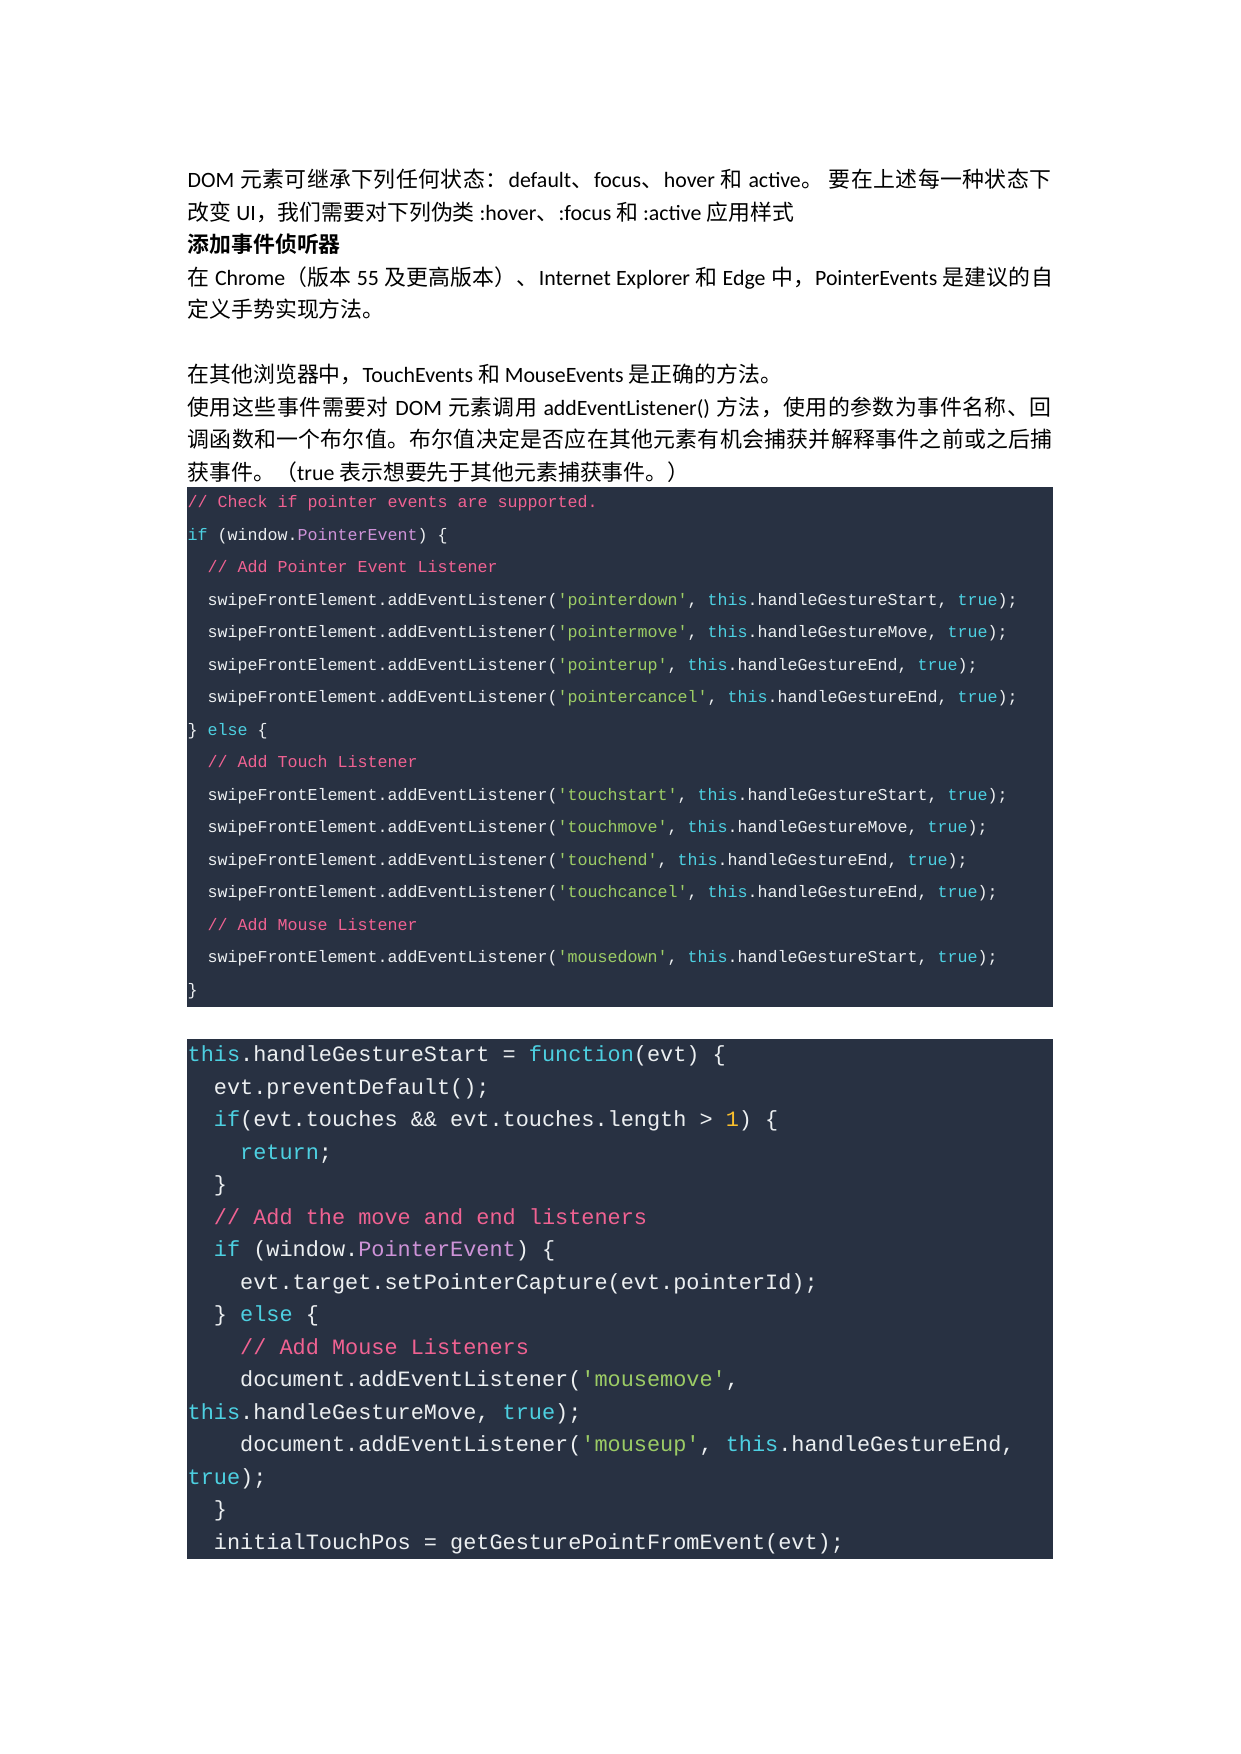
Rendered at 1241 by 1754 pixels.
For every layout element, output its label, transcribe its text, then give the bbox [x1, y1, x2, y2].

text 在 Chrome（版本 55 及更高版本）、Internet Explorer 和 Edge 中，PointerEvents 是建议的自定义手势实现方法。 [187, 259, 1053, 324]
text 在其他浏览器中，TouchEvents 和 MouseEvents 是正确的方法。 [187, 357, 1053, 389]
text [187, 1039, 1053, 1559]
text 添加事件侦听器 [187, 227, 1053, 259]
text DOM 元素可继承下列任何状态：default、focus、hover 和 active。 要在上述每一种状态下改变 UI，我们需要对下列伪类 :hover、:focus 和 :active 应用样式 [187, 162, 1053, 227]
text // Check if pointer events are supported. if (window.PointerEvent) { // Add Pointer Event Listener swipeFrontElement.addEventListener('pointerdown', this.handleGestureStart, true); swipeFrontElement.addEventListener('pointermove', this.handleGestureMove, true); swipeFrontElement.addEventListener('pointerup', this.handleGestureEnd, true); swipeFrontElement.addEventListener('pointercancel', this.handleGestureEnd, true); } else { // Add Touch Listener swipeFrontElement.addEventListener('touchstart', this.handleGestureStart, true); swipeFrontElement.addEventListener('touchmove', this.handleGestureMove, true); swipeFrontElement.addEventListener('touchend', this.handleGestureEnd, true); swipeFrontElement.addEventListener('touchcancel', this.handleGestureEnd, true); // Add Mouse Listener swipeFrontElement.addEventListener('mousedown', this.handleGestureStart, true); } [187, 487, 1053, 1007]
text 使用这些事件需要对 DOM 元素调用 addEventListener() 方法，使用的参数为事件名称、回调函数和一个布尔值。布尔值决定是否应在其他元素有机会捕获并解释事件之前或之后捕获事件。（true 表示想要先于其他元素捕获事件。） [187, 389, 1053, 487]
